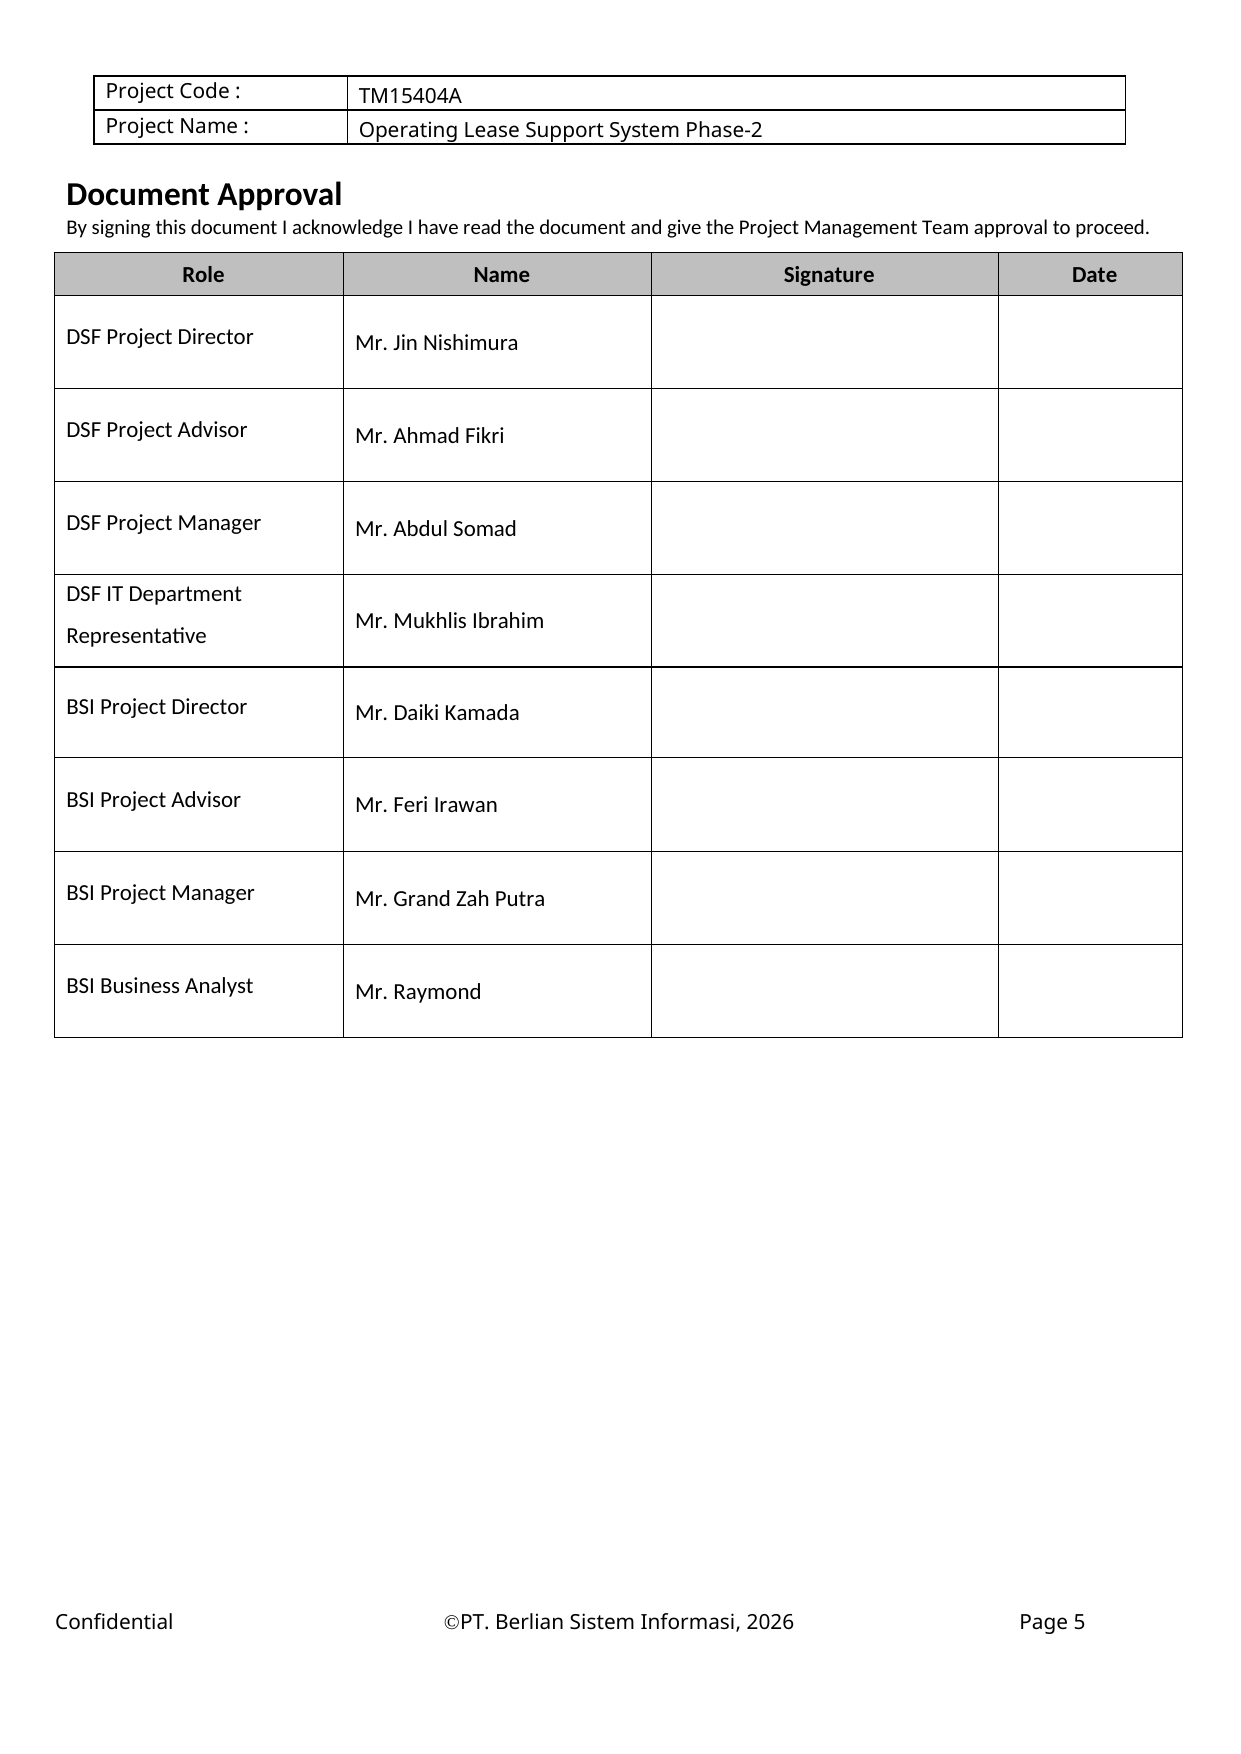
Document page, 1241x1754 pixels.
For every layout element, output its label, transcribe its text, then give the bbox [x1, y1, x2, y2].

table_cell DSF Project Advisor [55, 389, 343, 481]
table_cell [999, 758, 1182, 851]
table_cell BSI Project Director [55, 668, 343, 757]
table_header Name [344, 253, 651, 295]
table_cell [999, 389, 1182, 481]
text Document Approval [66, 173, 1202, 214]
table_cell Mr. Ahmad Fikri [344, 389, 651, 481]
table_cell DSF Project Manager [55, 482, 343, 573]
table_cell [652, 668, 998, 757]
table_cell [652, 389, 998, 481]
table_cell [999, 668, 1182, 757]
table_cell [999, 482, 1182, 573]
table_cell DSF IT Department Representative [55, 575, 343, 666]
table_cell DSF Project Director [55, 296, 343, 388]
table_header Signature [652, 253, 998, 295]
table_cell [652, 482, 998, 573]
table_cell [652, 296, 998, 388]
table_cell [652, 945, 998, 1037]
table_cell Mr. Mukhlis Ibrahim [344, 575, 651, 666]
table_cell BSI Project Manager [55, 852, 343, 944]
table_cell Mr. Grand Zah Putra [344, 852, 651, 944]
table_header Date [999, 253, 1182, 295]
table_cell Mr. Feri Irawan [344, 758, 651, 851]
table_cell [999, 575, 1182, 666]
table_cell BSI Project Advisor [55, 758, 343, 851]
table_cell Mr. Daiki Kamada [344, 668, 651, 757]
table_cell [652, 852, 998, 944]
table_cell Mr. Abdul Somad [344, 482, 651, 573]
table_cell [652, 758, 998, 851]
table_cell Mr. Jin Nishimura [344, 296, 651, 388]
table_cell [652, 575, 998, 666]
table_cell Mr. Raymond [344, 945, 651, 1037]
table_cell BSI Business Analyst [55, 945, 343, 1037]
table_cell [999, 852, 1182, 944]
table_header Role [55, 253, 343, 295]
table_cell [999, 945, 1182, 1037]
table_cell [999, 296, 1182, 388]
text By signing this document I acknowledge I have read the document and give the Project Management Team approval to proceed. [66, 214, 1194, 239]
